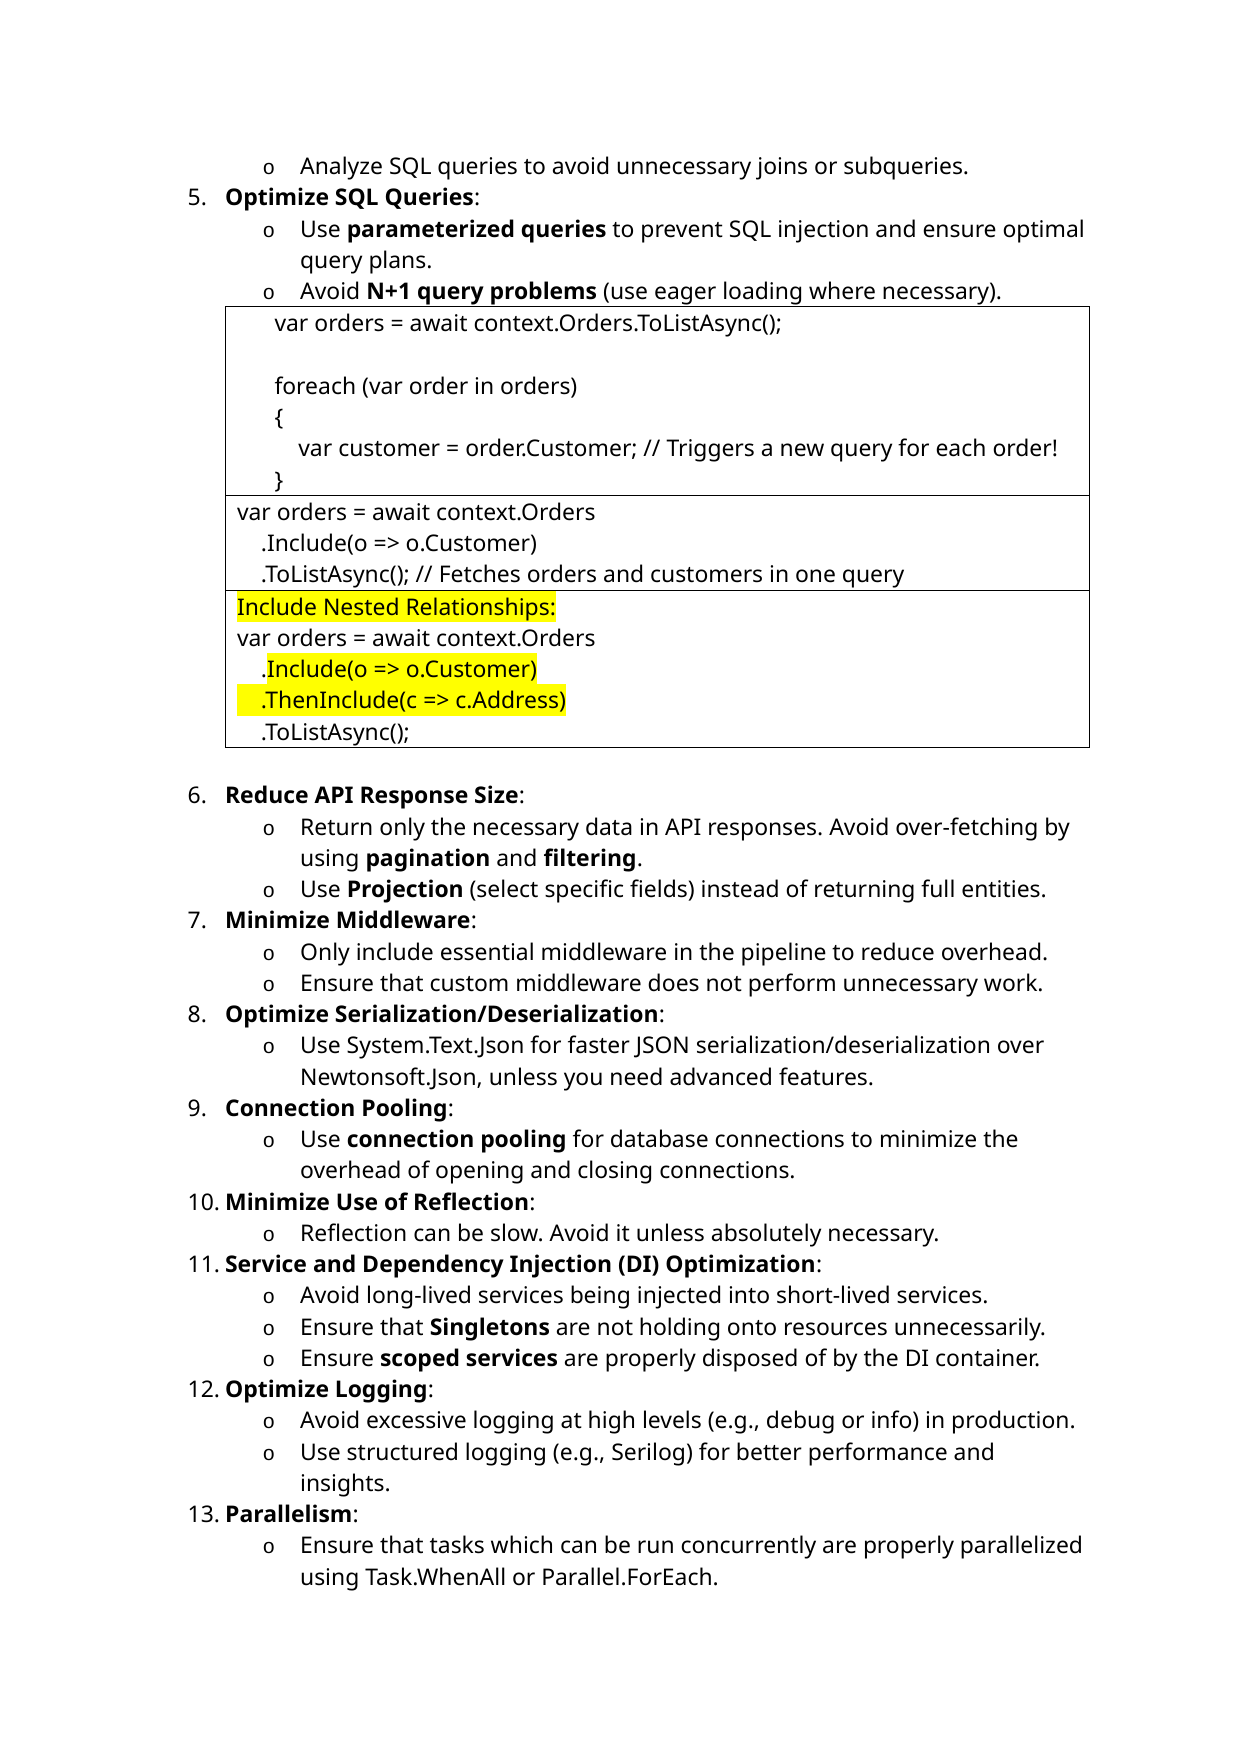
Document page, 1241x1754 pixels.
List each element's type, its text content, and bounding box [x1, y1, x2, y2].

list Minimize Use of Reflection: [187, 1185, 1090, 1217]
list Use parameterized queries to prevent SQL injection and ensure optimal query plans. [262, 212, 1090, 275]
list Service and Dependency Injection (DI) Optimization: [187, 1248, 1090, 1279]
list Analyze SQL queries to avoid unnecessary joins or subqueries. [262, 150, 1090, 181]
list Avoid excessive logging at high levels (e.g., debug or info) in production. [262, 1404, 1090, 1435]
list Use structured logging (e.g., Serilog) for better performance and insights. [262, 1435, 1090, 1498]
list Ensure that custom middleware does not perform unnecessary work. [262, 967, 1090, 998]
list Ensure that Singletons are not holding onto resources unnecessarily. [262, 1310, 1090, 1342]
list Parallelism: [187, 1498, 1090, 1529]
list Optimize Serialization/Deserialization: [187, 998, 1090, 1029]
list Avoid long-lived services being injected into short-lived services. [262, 1279, 1090, 1310]
list Optimize SQL Queries: [187, 181, 1090, 212]
list Return only the necessary data in API responses. Avoid over-fetching by using pagination and filtering. [262, 810, 1090, 873]
list Only include essential middleware in the pipeline to reduce overhead. [262, 935, 1090, 967]
table_cell var orders = await context.Orders .Include(o => o.Customer) .ToListAsync(); // Fetches orders and customers in one query [226, 496, 1089, 589]
list Ensure scoped services are properly disposed of by the DI container. [262, 1342, 1090, 1373]
list Connection Pooling: [187, 1092, 1090, 1123]
list Reflection can be slow. Avoid it unless absolutely necessary. [262, 1217, 1090, 1248]
list Use System.Text.Json for faster JSON serialization/deserialization over Newtonsoft.Json, unless you need advanced features. [262, 1029, 1090, 1092]
table_header var orders = await context.Orders.ToListAsync(); foreach (var order in orders) { var customer = order.Customer; // Triggers a new query for each order! } [226, 307, 1089, 495]
list Reduce API Response Size: [187, 779, 1090, 810]
list Avoid N+1 query problems (use eager loading where necessary). [262, 275, 1090, 306]
list Use connection pooling for database connections to minimize the overhead of opening and closing connections. [262, 1123, 1090, 1185]
list Ensure that tasks which can be run concurrently are properly parallelized using Task.WhenAll or Parallel.ForEach. [262, 1529, 1090, 1592]
list Minimize Middleware: [187, 904, 1090, 935]
table_cell Include Nested Relationships: var orders = await context.Orders .Include(o => o.Customer) .ThenInclude(c => c.Address) .ToListAsync(); [226, 591, 1089, 747]
list Use Projection (select specific fields) instead of returning full entities. [262, 873, 1090, 904]
list Optimize Logging: [187, 1373, 1090, 1404]
